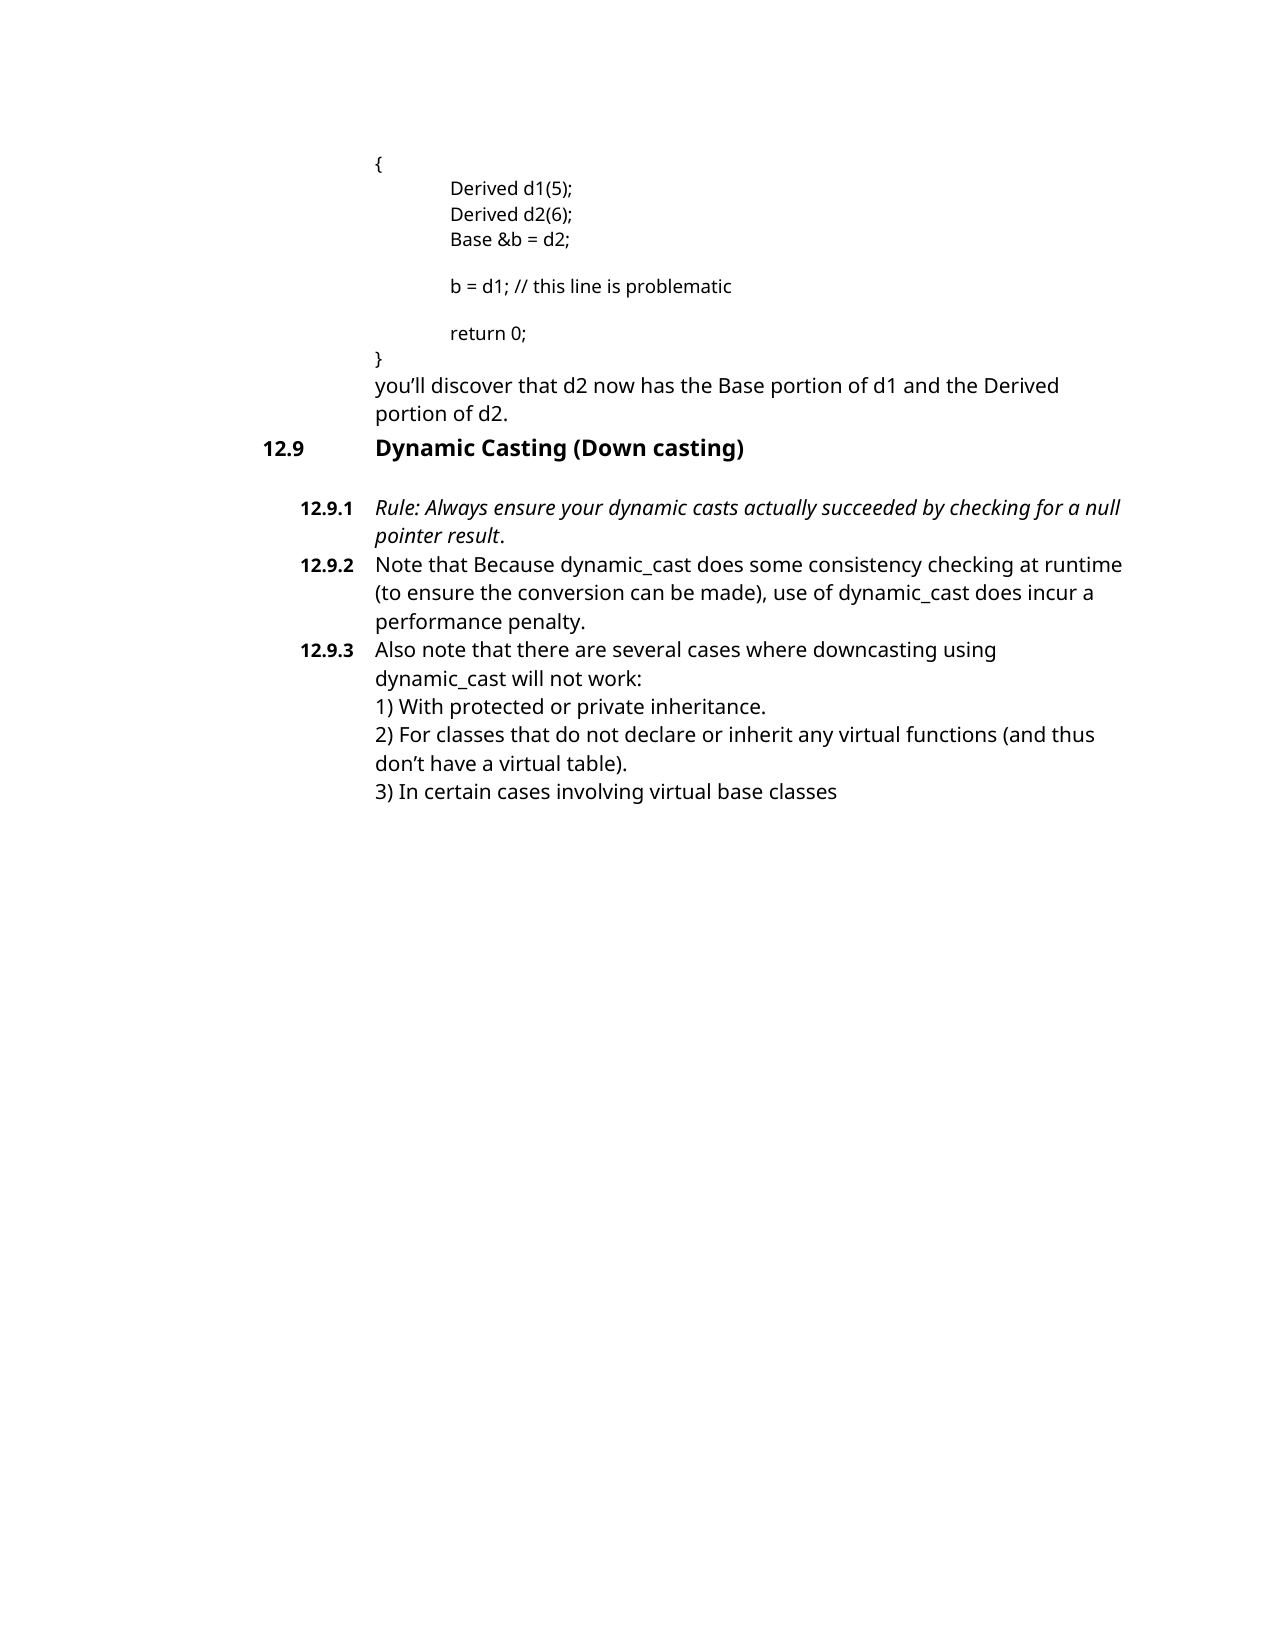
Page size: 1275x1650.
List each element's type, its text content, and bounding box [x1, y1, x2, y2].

list return 0; [412, 320, 1125, 346]
list Note that Because dynamic_cast does some consistency checking at runtime (to ensure the conversion can be made), use of dynamic_cast does incur a performance penalty. [300, 550, 1125, 635]
list Also note that there are several cases where downcasting using dynamic_cast will not work: 1) With protected or private inheritance. 2) For classes that do not declare or inherit any virtual functions (and thus don’t have a virtual table). 3) In certain cases involving virtual base classes [300, 635, 1125, 806]
text b = d1; // this line is problematic [375, 273, 1125, 299]
text you’ll discover that d2 now has the Base portion of d1 and the Derived portion of d2. [375, 371, 1125, 428]
list Rule: Always ensure your dynamic casts actually succeeded by checking for a null pointer result. [300, 493, 1125, 550]
subtitle Dynamic Casting (Down casting) [262, 432, 1125, 463]
text Derived d1(5); [375, 176, 1125, 201]
list Base &b = d2; [375, 227, 1125, 252]
text { [300, 150, 1125, 176]
text } [300, 346, 1125, 371]
list Derived d2(6); [412, 201, 1125, 227]
